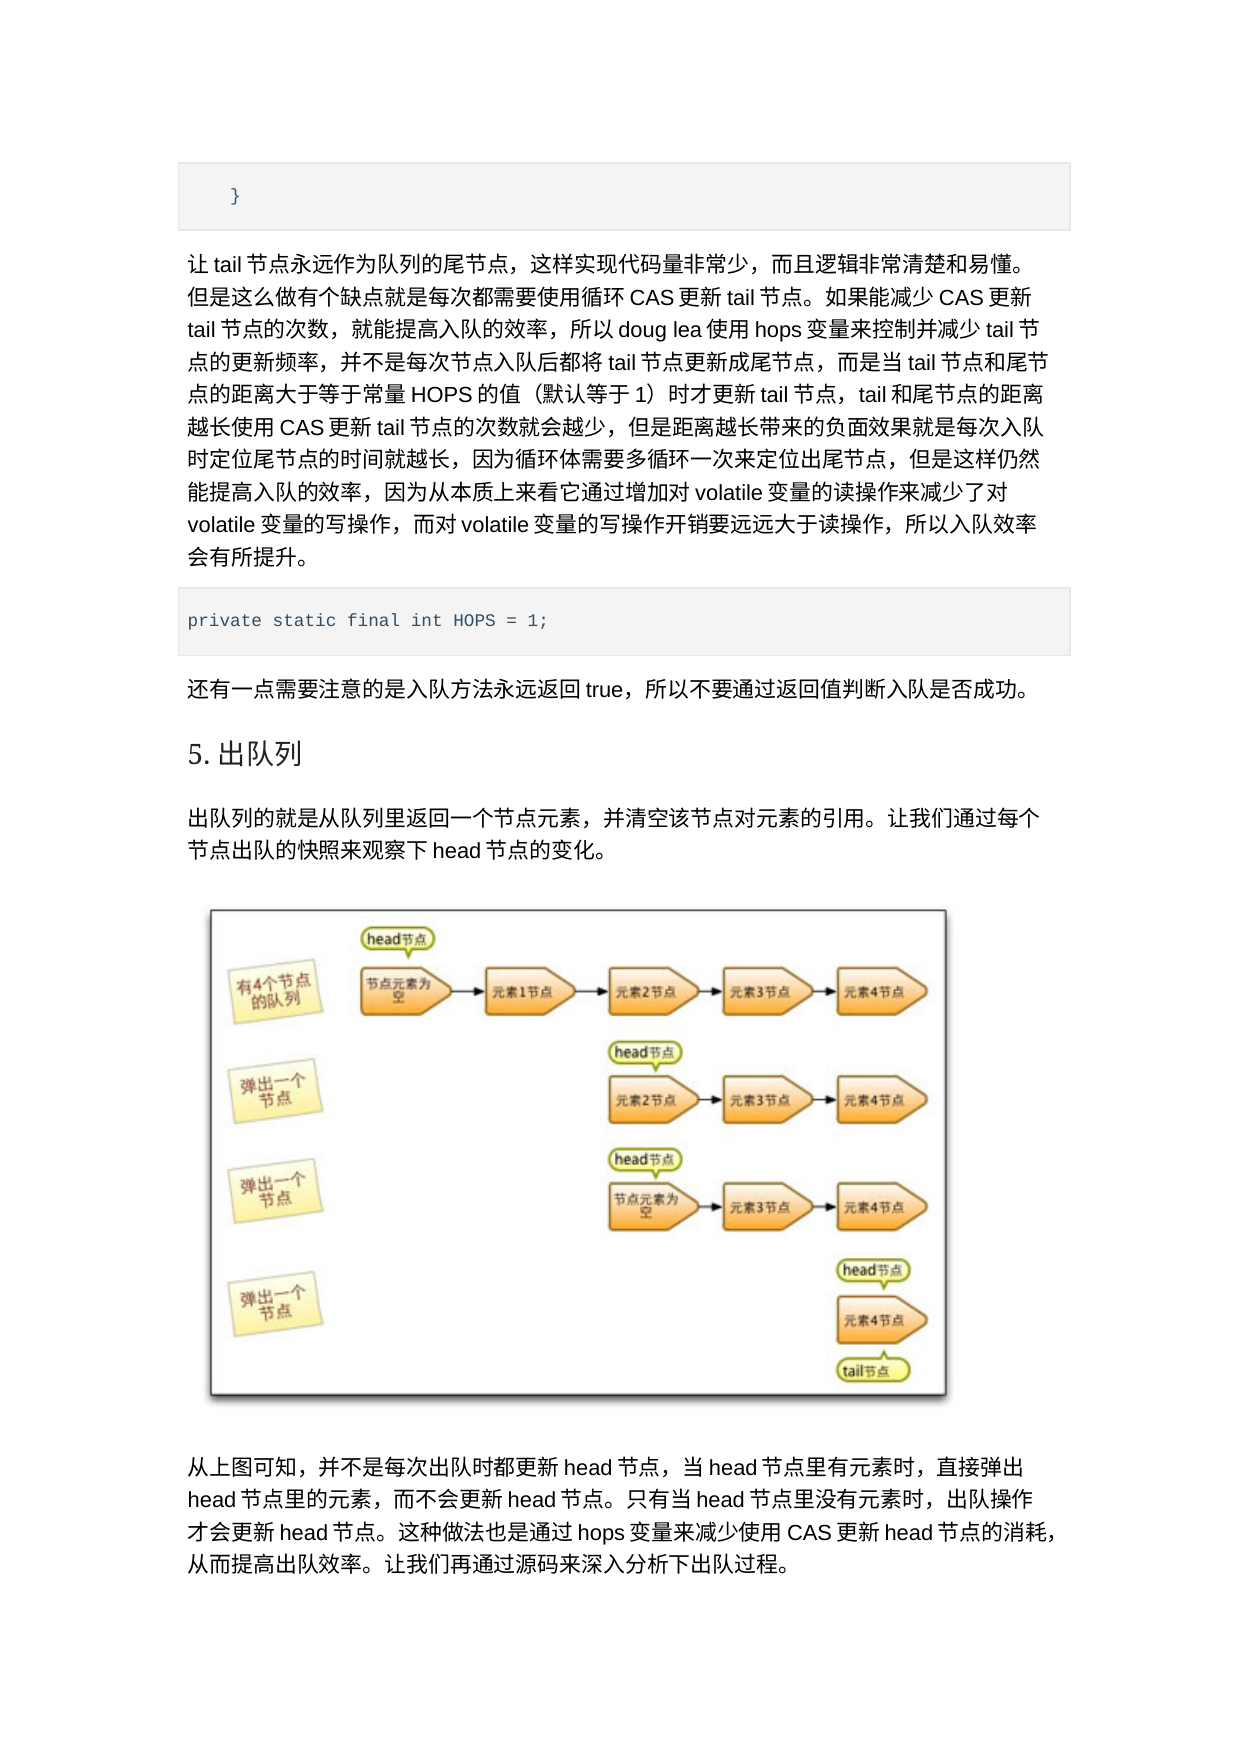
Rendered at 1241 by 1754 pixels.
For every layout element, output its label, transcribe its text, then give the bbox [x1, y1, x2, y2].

subtitle 5. 出队列 [187, 720, 1053, 785]
text 让tail节点永远作为队列的尾节点，这样实现代码量非常少，而且逻辑非常清楚和易懂。但是这么做有个缺点就是每次都需要使用循环CAS更新tail节点。如果能减少CAS更新tail节点的次数，就能提高入队的效率，所以doug lea使用hops变量来控制并减少tail节点的更新频率，并不是每次节点入队后都将 tail节点更新成尾节点，而是当 tail节点和尾节点的距离大于等于常量HOPS的值（默认等于1）时才更新tail节点，tail和尾节点的距离越长使用CAS更新tail节点的次数就会越少，但是距离越长带来的负面效果就是每次入队时定位尾节点的时间就越长，因为循环体需要多循环一次来定位出尾节点，但是这样仍然能提高入队的效率，因为从本质上来看它通过增加对volatile变量的读操作来减少了对volatile变量的写操作，而对volatile变量的写操作开销要远远大于读操作，所以入队效率会有所提升。 [187, 247, 1053, 572]
text private static final int HOPS = 1; [179, 589, 1069, 655]
text 还有一点需要注意的是入队方法永远返回true，所以不要通过返回值判断入队是否成功。 [187, 672, 1053, 704]
text } [179, 164, 1069, 229]
text 出队列的就是从队列里返回一个节点元素，并清空该节点对元素的引用。让我们通过每个节点出队的快照来观察下head节点的变化。 [187, 801, 1053, 866]
text 从上图可知，并不是每次出队时都更新head节点，当head节点里有元素时，直接弹出head节点里的元素，而不会更新head节点。只有当head节点里没有元素时，出队操作才会更新head节点。这种做法也是通过hops变量来减少使用CAS更新head节点的消耗，从而提高出队效率。让我们再通过源码来深入分析下出队过程。 [187, 1449, 1053, 1579]
picture [187, 891, 969, 1423]
